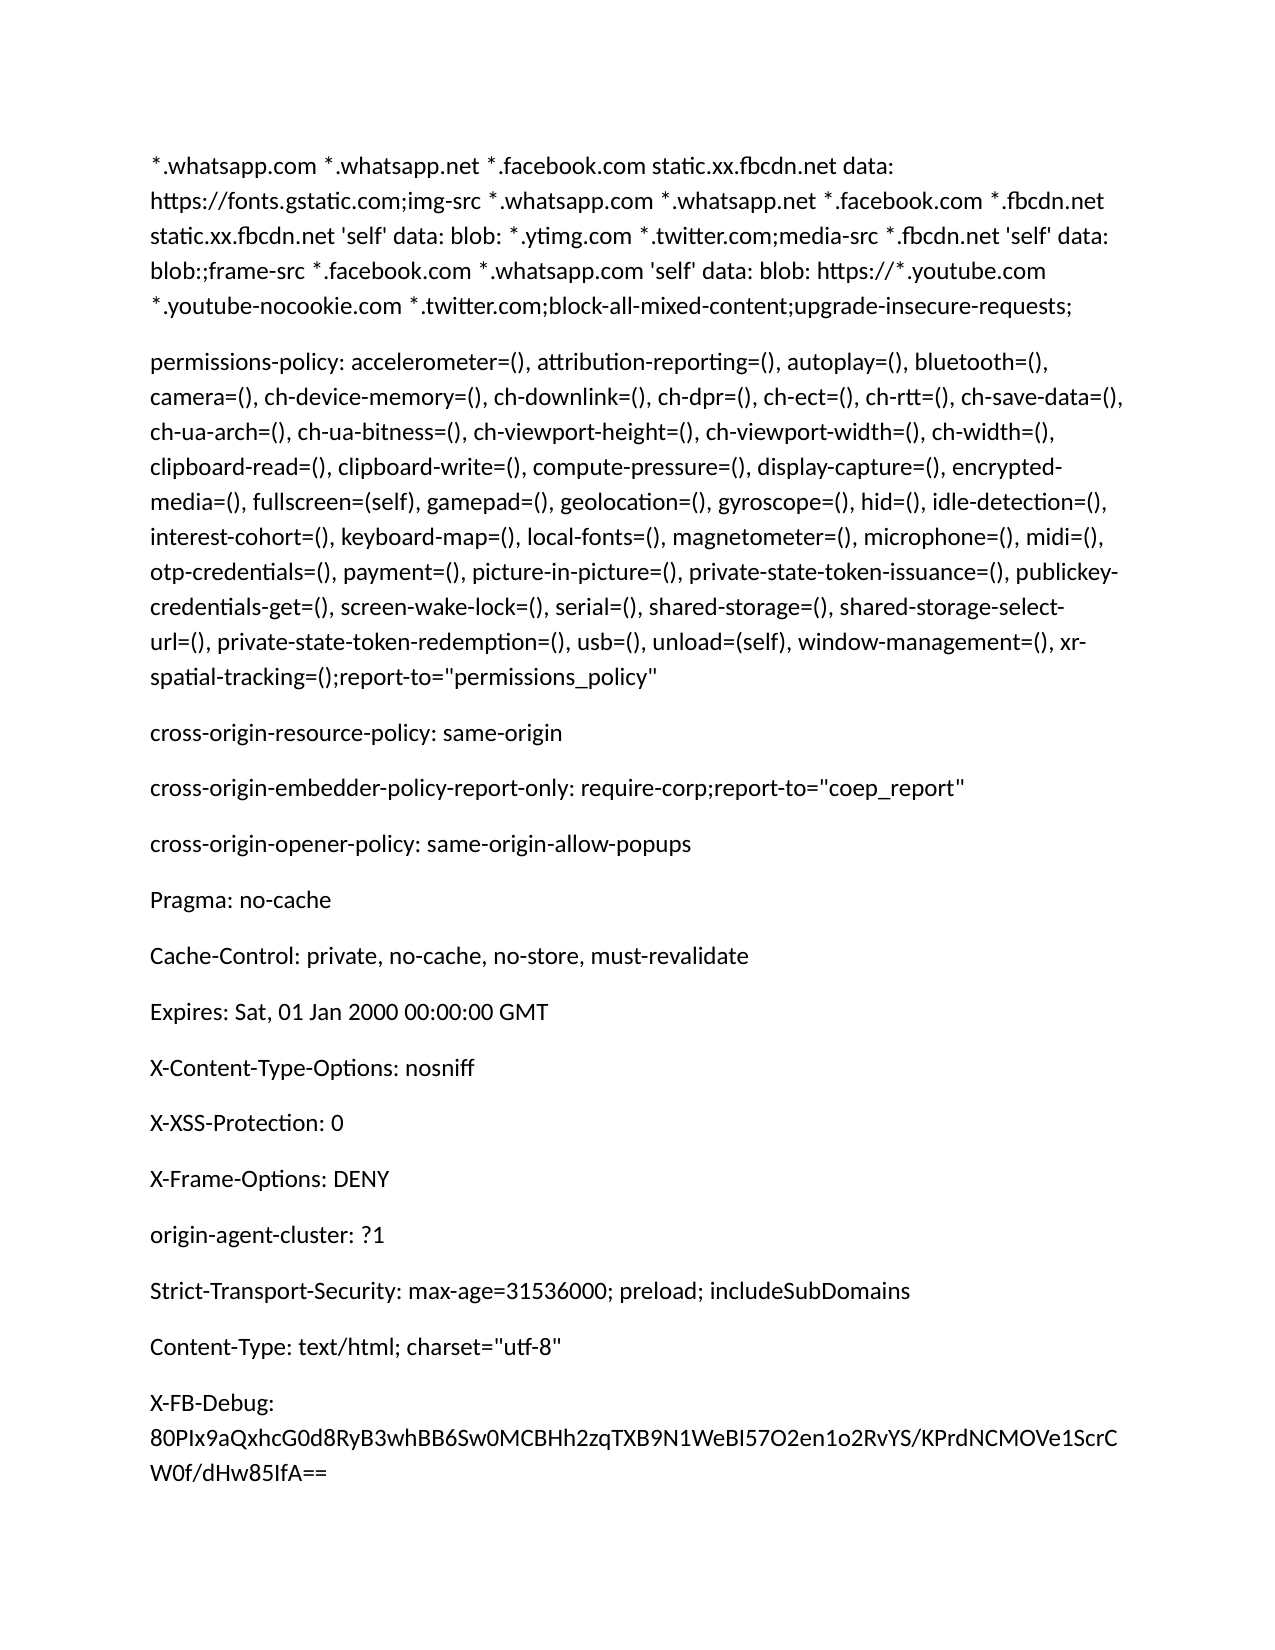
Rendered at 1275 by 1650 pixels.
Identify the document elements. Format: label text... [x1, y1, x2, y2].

text cross-origin-resource-policy: same-origin [150, 717, 1125, 747]
text X-XSS-Protection: 0 [150, 1107, 1125, 1138]
text X-FB-Debug: 80PIx9aQxhcG0d8RyB3whBB6Sw0MCBHh2zqTXB9N1WeBI57O2en1o2RvYS/KPrdNCMOVe1ScrCW0f/dHw85IfA== [150, 1387, 1125, 1487]
text Content-Type: text/html; charset="utf-8" [150, 1331, 1125, 1361]
text permissions-policy: accelerometer=(), attribution-reporting=(), autoplay=(), bluetooth=(), camera=(), ch-device-memory=(), ch-downlink=(), ch-dpr=(), ch-ect=(), ch-rtt=(), ch-save-data=(), ch-ua-arch=(), ch-ua-bitness=(), ch-viewport-height=(), ch-viewport-width=(), ch-width=(), clipboard-read=(), clipboard-write=(), compute-pressure=(), display-capture=(), encrypted-media=(), fullscreen=(self), gamepad=(), geolocation=(), gyroscope=(), hid=(), idle-detection=(), interest-cohort=(), keyboard-map=(), local-fonts=(), magnetometer=(), microphone=(), midi=(), otp-credentials=(), payment=(), picture-in-picture=(), private-state-token-issuance=(), publickey-credentials-get=(), screen-wake-lock=(), serial=(), shared-storage=(), shared-storage-select-url=(), private-state-token-redemption=(), usb=(), unload=(self), window-management=(), xr-spatial-tracking=();report-to="permissions_policy" [150, 346, 1125, 691]
text cross-origin-embedder-policy-report-only: require-corp;report-to="coep_report" [150, 772, 1125, 803]
text cross-origin-opener-policy: same-origin-allow-popups [150, 828, 1125, 859]
text X-Frame-Options: DENY [150, 1163, 1125, 1194]
text X-Content-Type-Options: nosniff [150, 1052, 1125, 1082]
text Cache-Control: private, no-cache, no-store, must-revalidate [150, 940, 1125, 971]
text Expires: Sat, 01 Jan 2000 00:00:00 GMT [150, 996, 1125, 1026]
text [150, 150, 1125, 321]
text Strict-Transport-Security: max-age=31536000; preload; includeSubDomains [150, 1275, 1125, 1306]
text Pragma: no-cache [150, 884, 1125, 915]
text origin-agent-cluster: ?1 [150, 1219, 1125, 1250]
